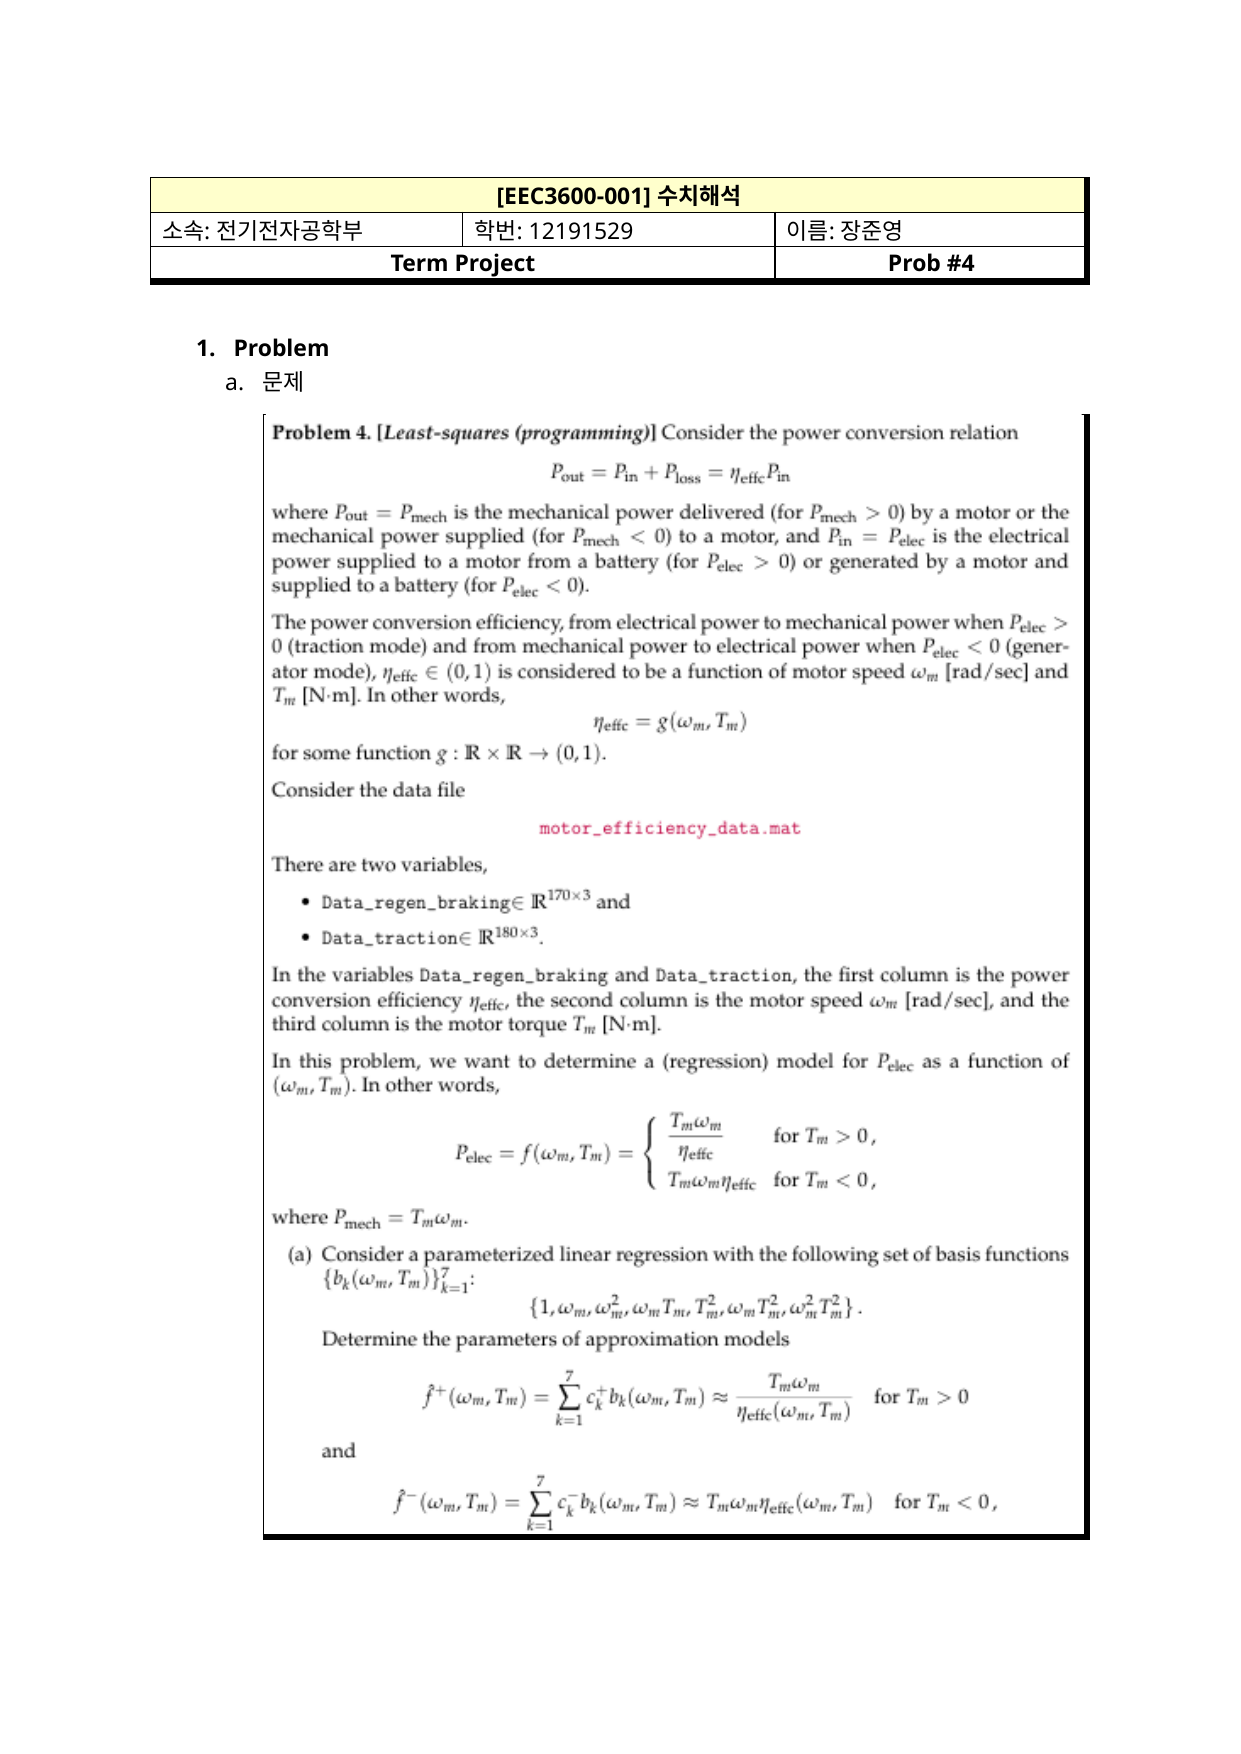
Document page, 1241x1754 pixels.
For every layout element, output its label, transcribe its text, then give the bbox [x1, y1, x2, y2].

table_cell Term Project [151, 247, 774, 278]
list Problem [196, 332, 1090, 364]
table_header [EEC3600-001] 수치해석 [151, 178, 1084, 212]
list 문제 [225, 364, 1090, 397]
table_cell 소속: 전기전자공학부 [151, 213, 462, 246]
table_cell 이름: 장준영 [776, 213, 1084, 246]
table_cell 학번: 12191529 [463, 213, 774, 246]
table_cell Prob #4 [776, 247, 1084, 278]
picture [265, 414, 1082, 1534]
